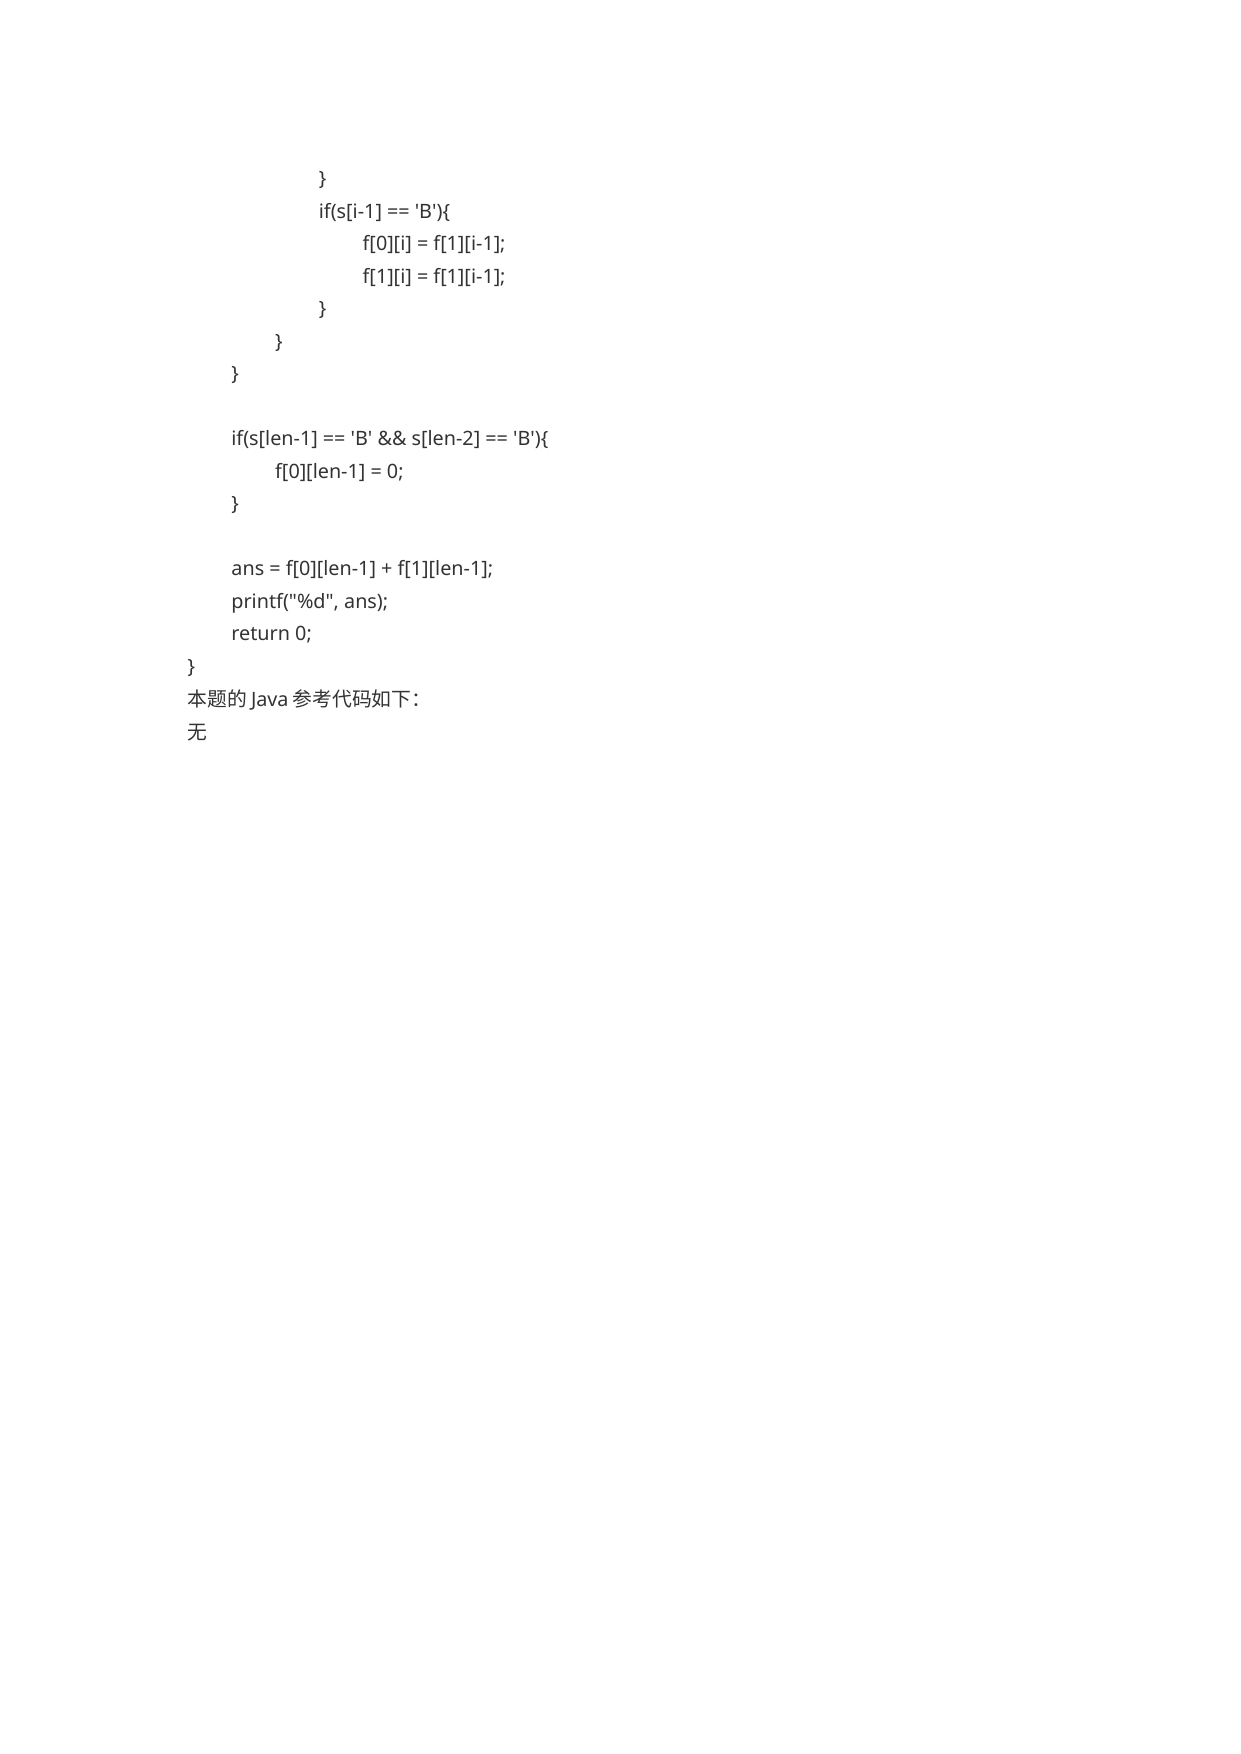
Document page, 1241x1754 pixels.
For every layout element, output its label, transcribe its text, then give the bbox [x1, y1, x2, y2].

text 无 [187, 714, 1053, 747]
text ans = f[0][len-1] + f[1][len-1]; [187, 552, 1053, 584]
text f[0][len-1] = 0; [187, 454, 1053, 487]
text } [187, 649, 1053, 682]
text return 0; [187, 617, 1053, 649]
text } [187, 487, 1053, 519]
text } [187, 357, 1053, 389]
text } [187, 162, 1053, 194]
text } [187, 292, 1053, 324]
text if(s[i-1] == 'B'){ [187, 194, 1053, 227]
text 本题的Java参考代码如下： [187, 682, 1053, 714]
text if(s[len-1] == 'B' && s[len-2] == 'B'){ [187, 422, 1053, 454]
text f[0][i] = f[1][i-1]; [187, 227, 1053, 259]
text f[1][i] = f[1][i-1]; [187, 259, 1053, 292]
text } [187, 324, 1053, 357]
text printf("%d", ans); [187, 584, 1053, 617]
